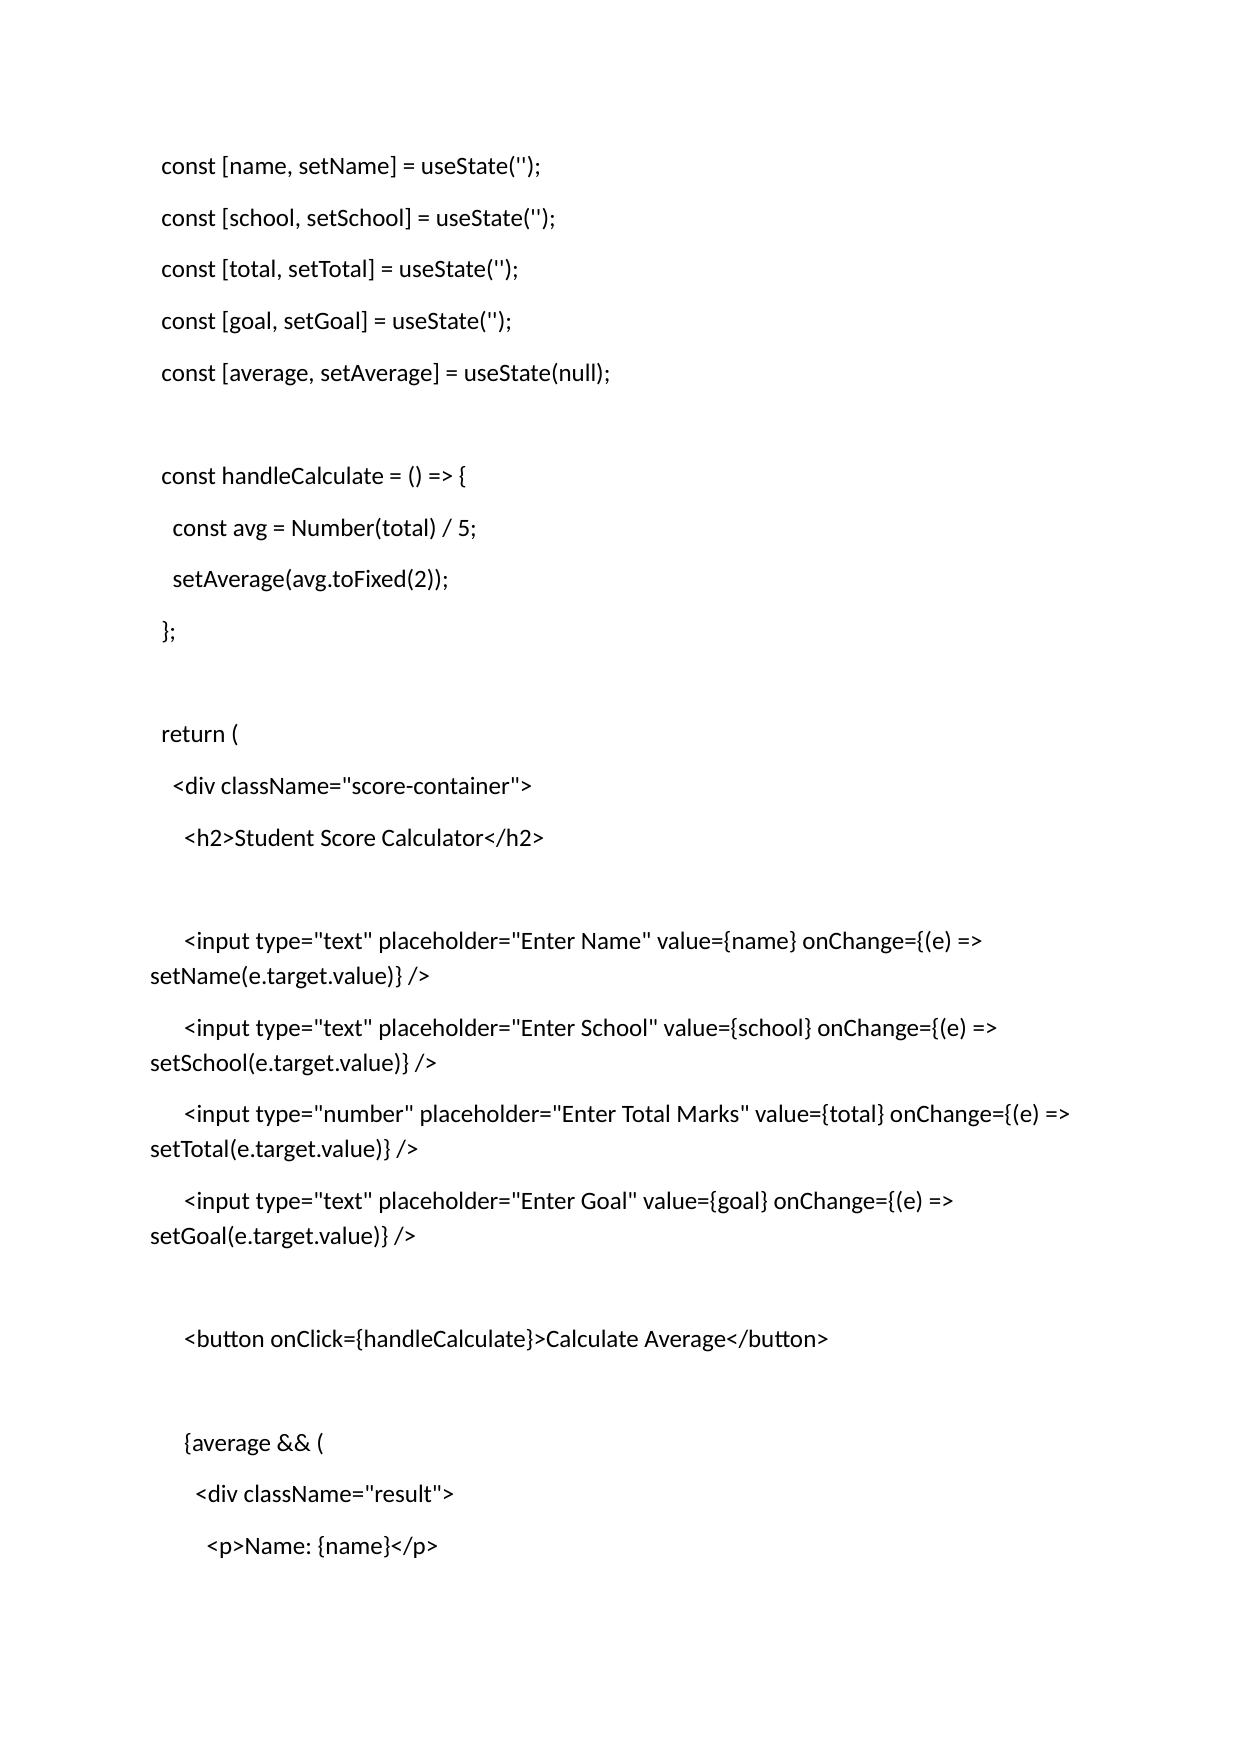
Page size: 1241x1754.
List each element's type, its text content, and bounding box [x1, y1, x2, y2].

text return ( [150, 718, 1090, 749]
text const [goal, setGoal] = useState(''); [150, 305, 1090, 336]
text <input type="number" placeholder="Enter Total Marks" value={total} onChange={(e) => setTotal(e.target.value)} /> [150, 1098, 1090, 1164]
text const [name, setName] = useState(''); [150, 150, 1090, 181]
text const avg = Number(total) / 5; [150, 512, 1090, 542]
text <input type="text" placeholder="Enter Name" value={name} onChange={(e) => setName(e.target.value)} /> [150, 925, 1090, 991]
text <div className="score-container"> [150, 770, 1090, 801]
text {average && ( [150, 1427, 1090, 1457]
text <p>Name: {name}</p> [150, 1530, 1090, 1561]
text const [average, setAverage] = useState(null); [150, 357, 1090, 387]
text <h2>Student Score Calculator</h2> [150, 822, 1090, 852]
text const [school, setSchool] = useState(''); [150, 202, 1090, 232]
text <div className="result"> [150, 1478, 1090, 1509]
text }; [150, 615, 1090, 646]
text <button onClick={handleCalculate}>Calculate Average</button> [150, 1323, 1090, 1354]
text <input type="text" placeholder="Enter Goal" value={goal} onChange={(e) => setGoal(e.target.value)} /> [150, 1185, 1090, 1251]
text <input type="text" placeholder="Enter School" value={school} onChange={(e) => setSchool(e.target.value)} /> [150, 1012, 1090, 1077]
text const handleCalculate = () => { [150, 460, 1090, 491]
text setAverage(avg.toFixed(2)); [150, 563, 1090, 594]
text const [total, setTotal] = useState(''); [150, 253, 1090, 284]
